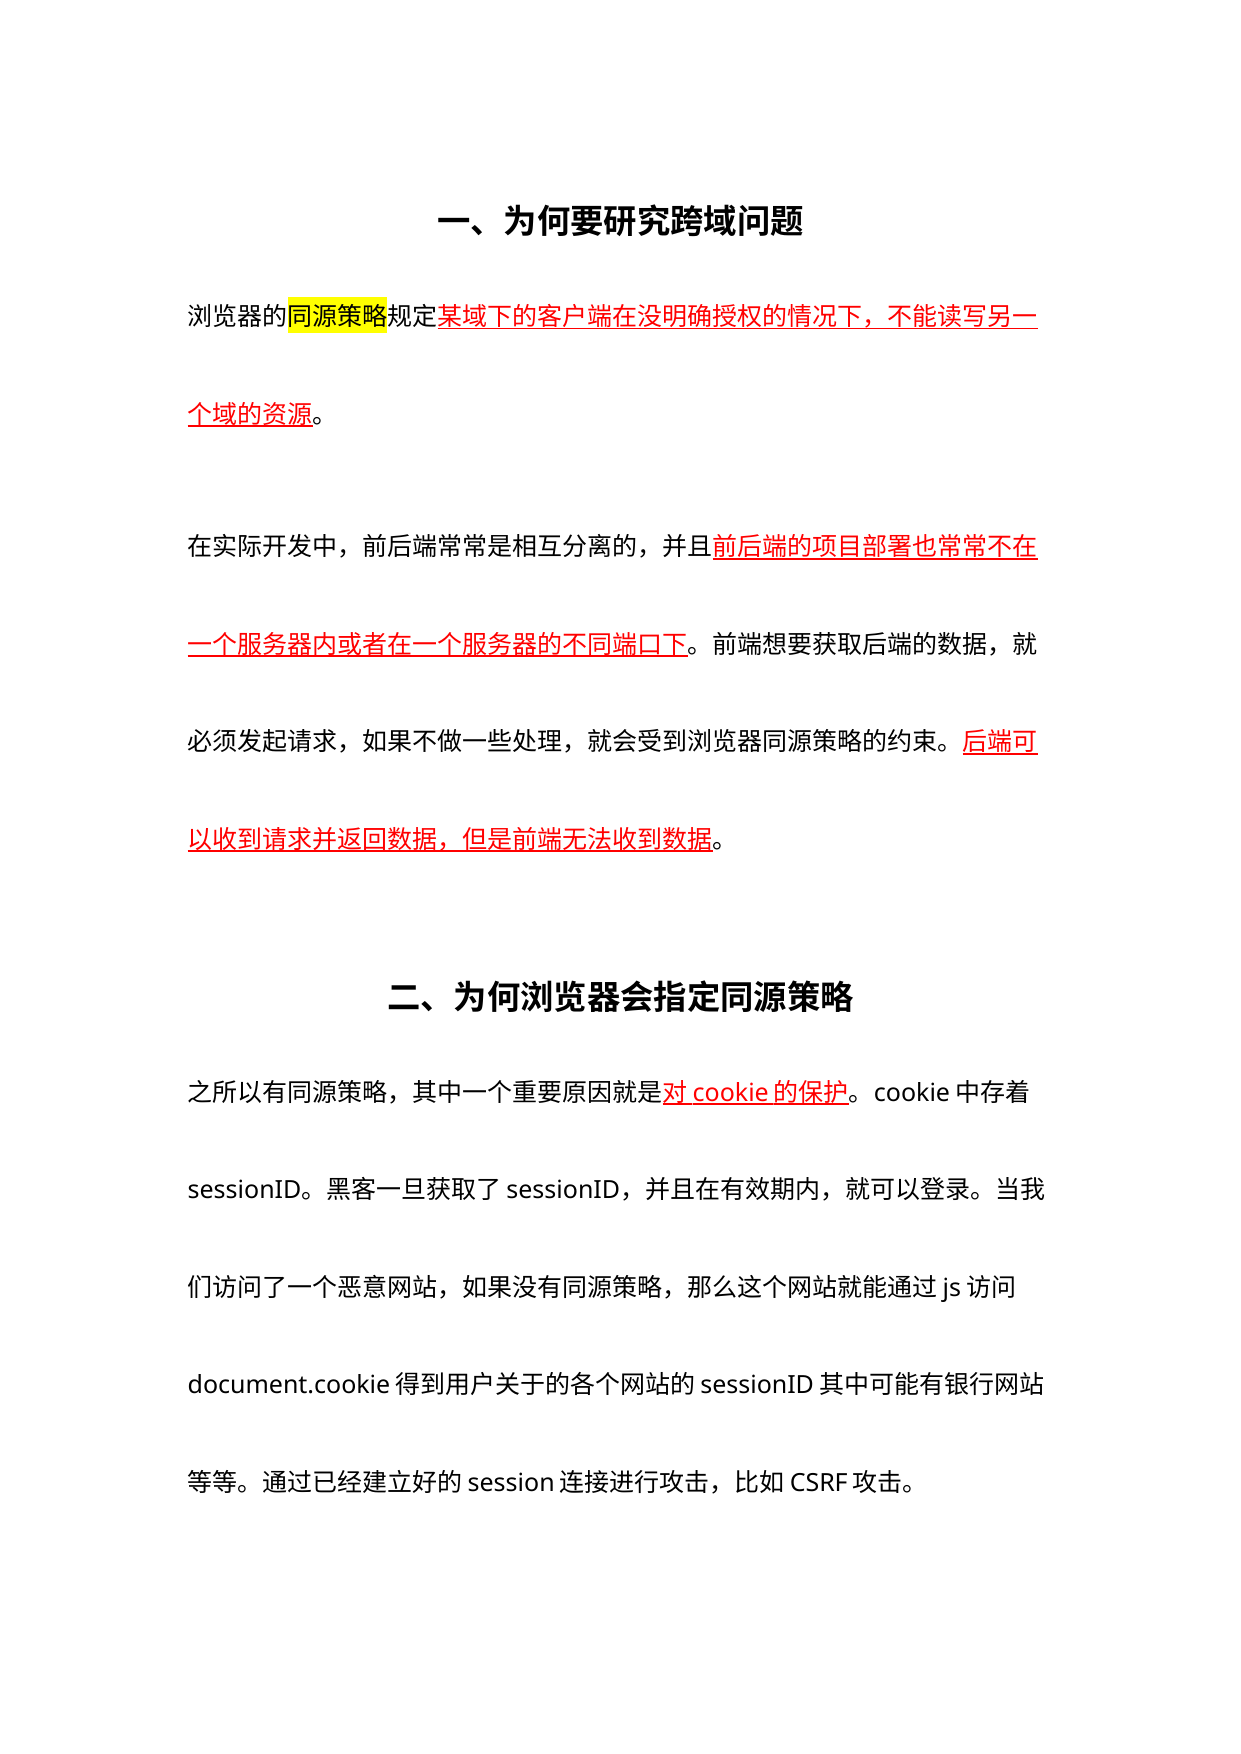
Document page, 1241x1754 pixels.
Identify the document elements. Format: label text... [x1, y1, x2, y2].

title 二、为何浏览器会指定同源策略 [187, 962, 1053, 1027]
text 在实际开发中，前后端常常是相互分离的，并且前后端的项目部署也常常不在一个服务器内或者在一个服务器的不同端口下。前端想要获取后端的数据，就必须发起请求，如果不做一些处理，就会受到浏览器同源策略的约束。后端可以收到请求并返回数据，但是前端无法收到数据。 [187, 512, 1053, 870]
title 一、为何要研究跨域问题 [187, 187, 1053, 252]
text 浏览器的同源策略规定某域下的客户端在没明确授权的情况下，不能读写另一个域的资源。 [187, 282, 1053, 445]
text 之所以有同源策略，其中一个重要原因就是对cookie的保护。cookie中存着sessionID。黑客一旦获取了sessionID，并且在有效期内，就可以登录。当我们访问了一个恶意网站，如果没有同源策略，那么这个网站就能通过js访问document.cookie得到用户关于的各个网站的sessionID其中可能有银行网站 等等。通过已经建立好的session连接进行攻击，比如CSRF攻击。 [187, 1058, 1053, 1513]
